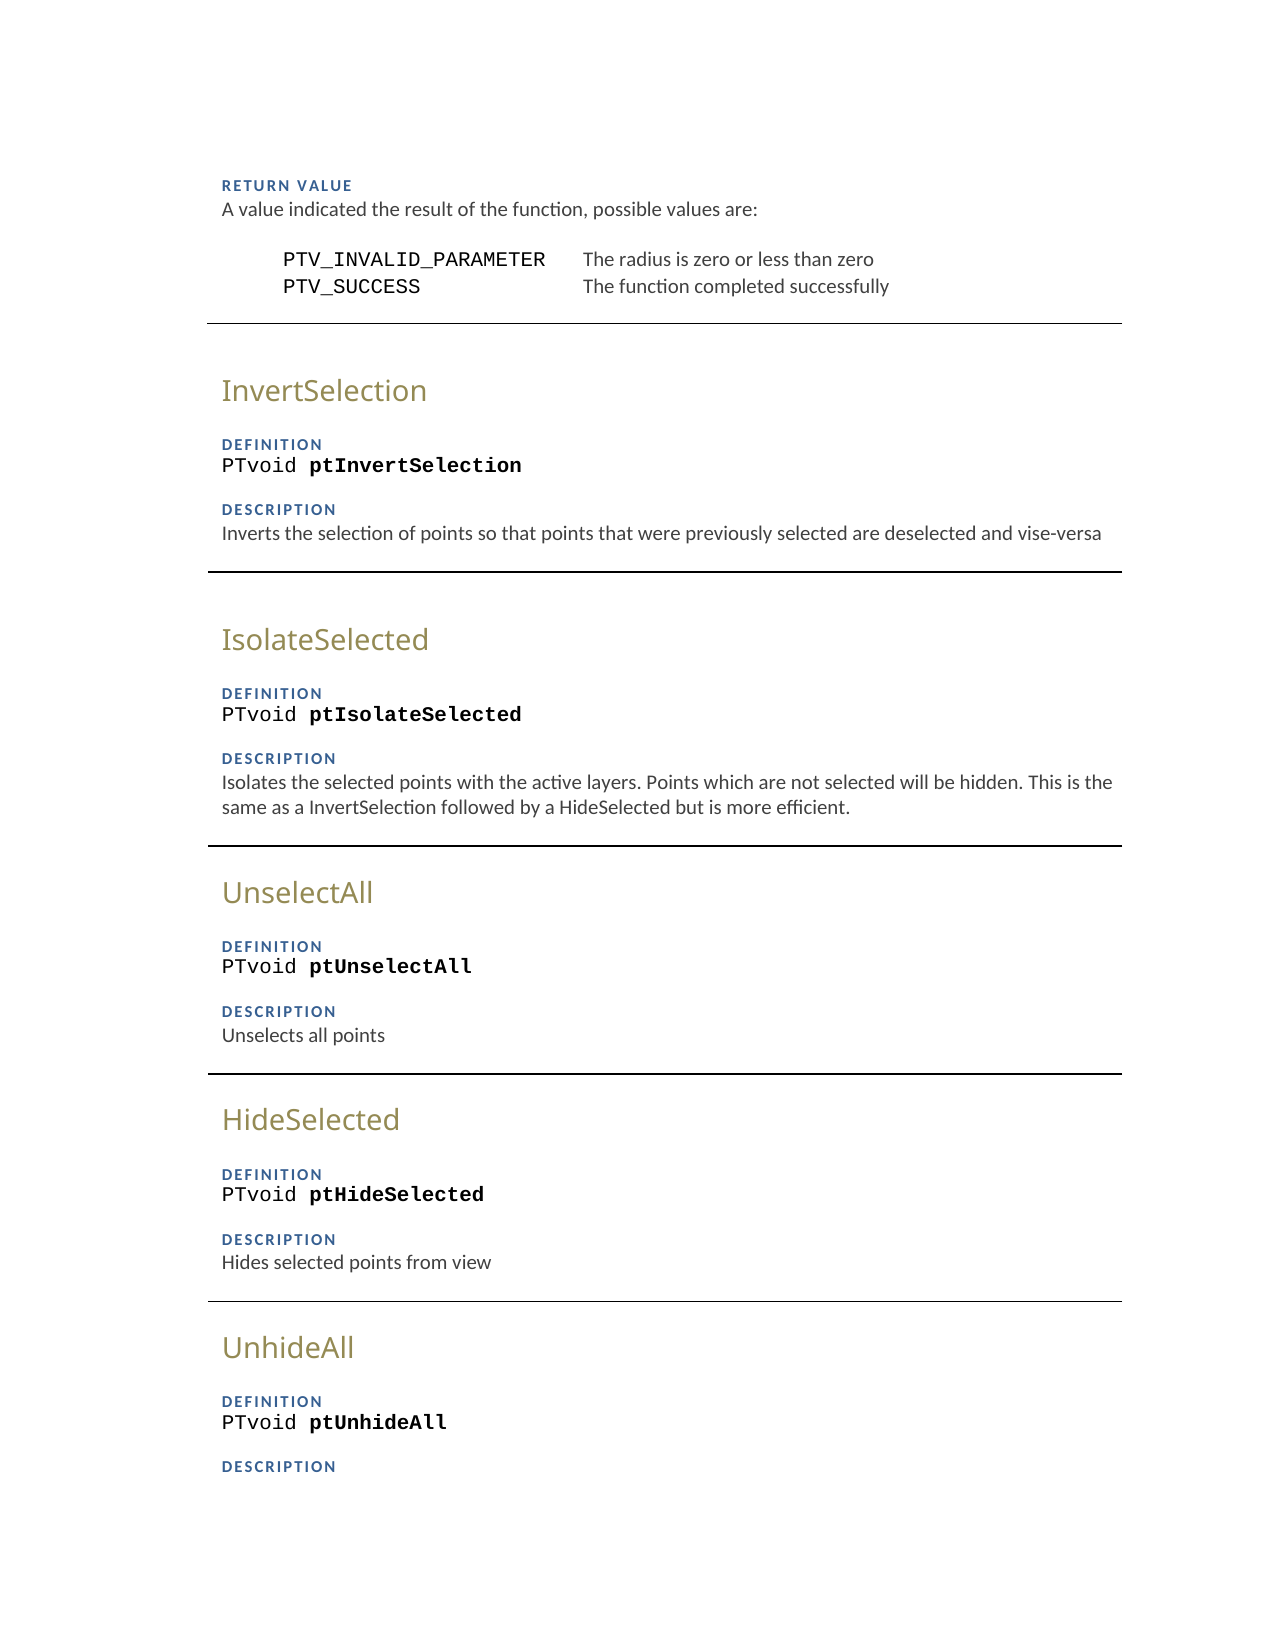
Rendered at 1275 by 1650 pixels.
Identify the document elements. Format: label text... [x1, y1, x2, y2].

text PTV_INVALID_PARAMETER The radius is zero or less than zero [283, 247, 1122, 273]
text Description [147, 748, 1122, 769]
text dEFINITION [147, 936, 1122, 957]
text PTvoid ptInvertSelection [222, 455, 1122, 478]
text dEFINITION [147, 1164, 1122, 1184]
text IsolateSelected [222, 619, 1122, 659]
text Description [147, 1457, 1122, 1477]
text UnselectAll [222, 872, 1122, 912]
text dEFINITION [147, 683, 1122, 703]
text PTvoid ptHideSelected [222, 1184, 1122, 1208]
text dEFINITION [147, 1391, 1122, 1412]
text UnhideAll [222, 1327, 1122, 1367]
text Unselects all points [222, 1022, 1122, 1047]
text dEFINITION [147, 434, 1122, 455]
text PTvoid ptUnselectAll [222, 957, 1122, 980]
text Description [147, 1229, 1122, 1249]
text Isolates the selected points with the active layers. Points which are not selected will be hidden. This is the same as a InvertSelection followed by a HideSelected but is more efficient. [222, 769, 1122, 820]
text PTvoid ptIsolateSelected [222, 703, 1122, 727]
text RETURN VALUE [147, 175, 1122, 196]
text A value indicated the result of the function, possible values are: [222, 196, 1122, 221]
text PTV_SUCCESS The function completed successfully [222, 273, 1122, 299]
text InvertSelection [222, 370, 1122, 410]
text Hides selected points from view [222, 1249, 1122, 1275]
text Description [147, 500, 1122, 520]
text PTvoid ptUnhideAll [222, 1412, 1122, 1435]
text Description [147, 1002, 1122, 1022]
text HideSelected [222, 1099, 1122, 1139]
text Inverts the selection of points so that points that were previously selected are deselected and vise-versa [222, 520, 1122, 545]
